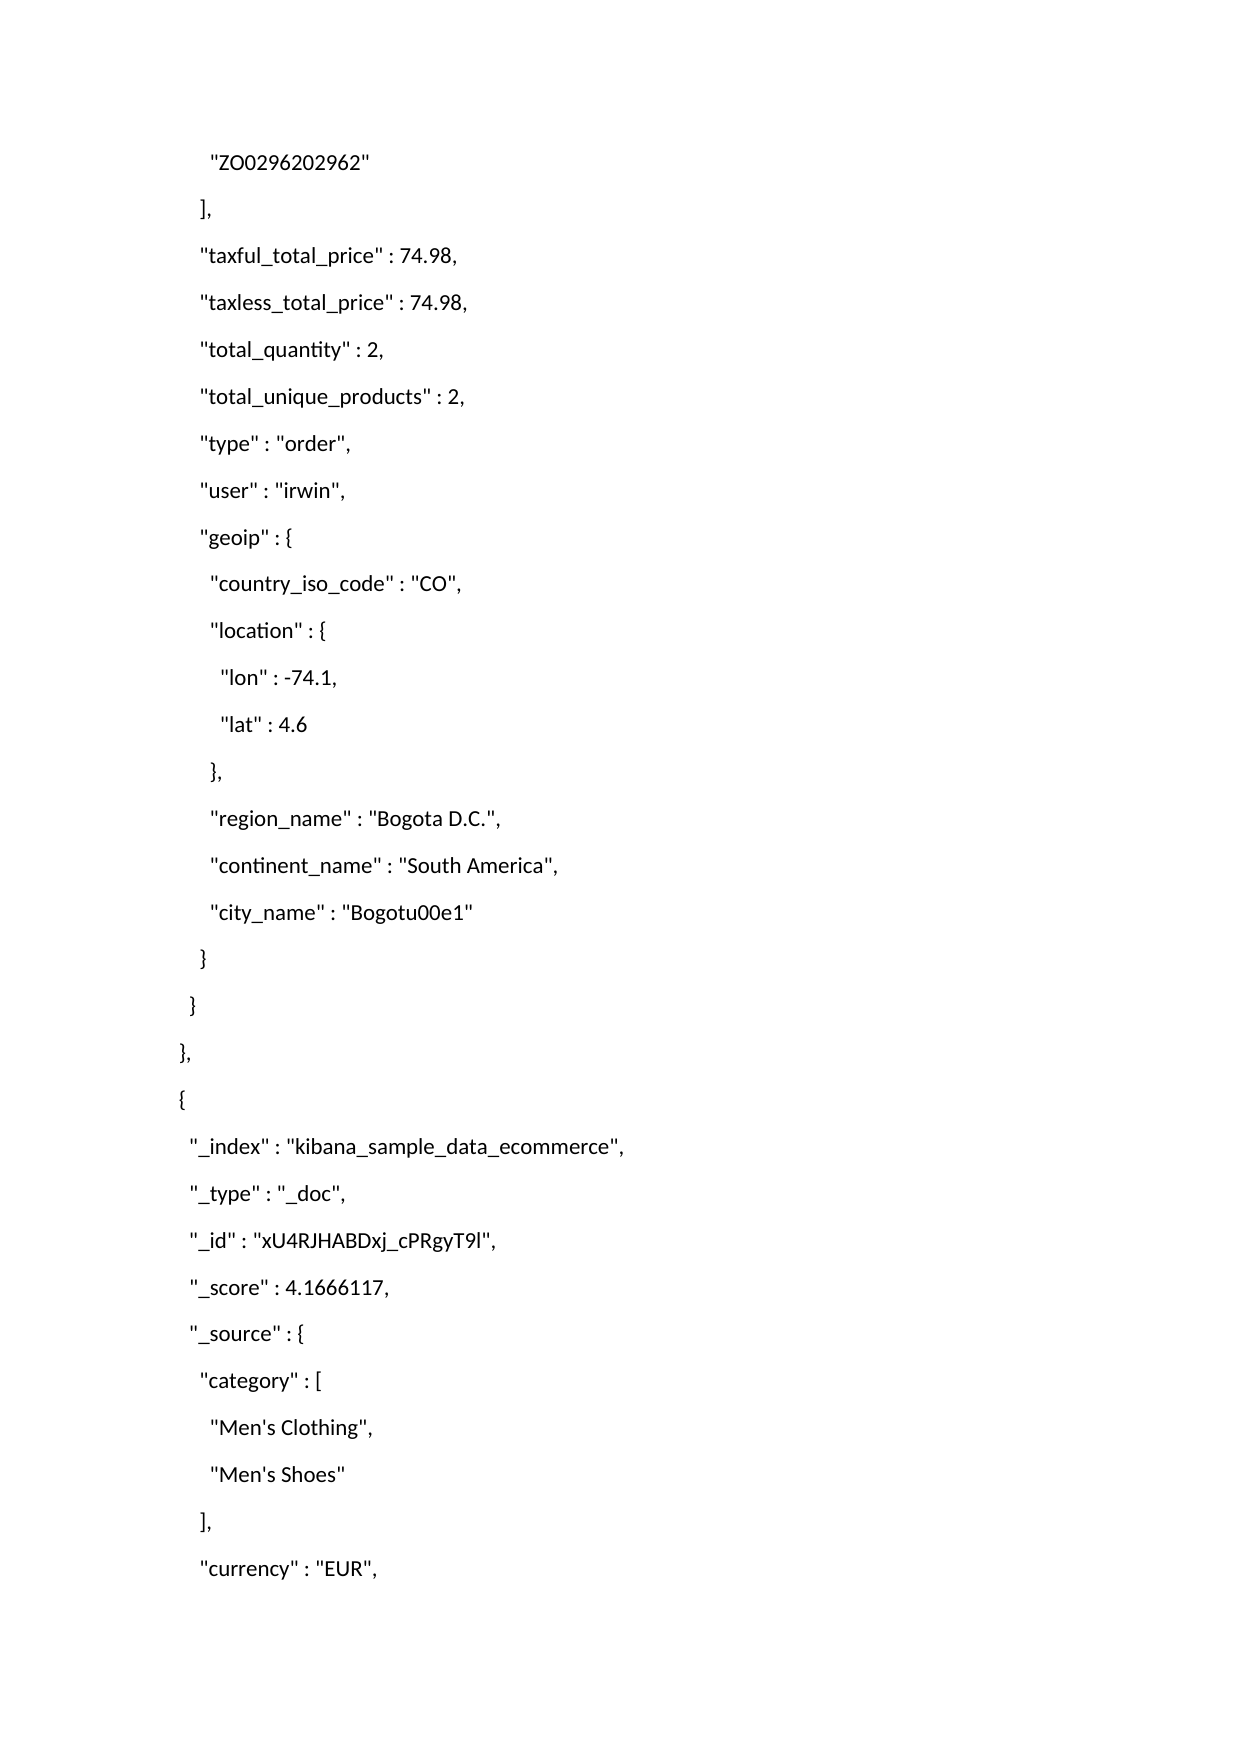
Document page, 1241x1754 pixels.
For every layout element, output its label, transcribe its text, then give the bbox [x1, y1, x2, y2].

text "taxless_total_price" : 74.98, [148, 288, 1093, 316]
text "_type" : "_doc", [148, 1179, 1093, 1207]
text } [148, 944, 1093, 972]
text }, [148, 1038, 1093, 1066]
text "_id" : "xU4RJHABDxj_cPRgyT9l", [148, 1226, 1093, 1254]
text "region_name" : "Bogota D.C.", [148, 804, 1093, 832]
text "_index" : "kibana_sample_data_ecommerce", [148, 1132, 1093, 1160]
text "continent_name" : "South America", [148, 851, 1093, 879]
text "_source" : { [148, 1319, 1093, 1347]
text "country_iso_code" : "CO", [148, 569, 1093, 597]
text "currency" : "EUR", [148, 1554, 1093, 1582]
text "total_quantity" : 2, [148, 335, 1093, 363]
text "location" : { [148, 616, 1093, 644]
text "user" : "irwin", [148, 476, 1093, 504]
text "type" : "order", [148, 429, 1093, 457]
text ], [148, 1507, 1093, 1535]
text "geoip" : { [148, 523, 1093, 551]
text "ZO0296202962" [148, 148, 1093, 176]
text "total_unique_products" : 2, [148, 382, 1093, 410]
text }, [148, 757, 1093, 785]
text ], [148, 194, 1093, 222]
text "lon" : -74.1, [148, 663, 1093, 691]
text } [148, 991, 1093, 1019]
text "_score" : 4.1666117, [148, 1273, 1093, 1301]
text "Men's Clothing", [148, 1413, 1093, 1441]
text "city_name" : "Bogotu00e1" [148, 898, 1093, 926]
text "lat" : 4.6 [148, 710, 1093, 738]
text "category" : [ [148, 1366, 1093, 1394]
text { [148, 1085, 1093, 1113]
text "taxful_total_price" : 74.98, [148, 241, 1093, 269]
text "Men's Shoes" [148, 1460, 1093, 1488]
